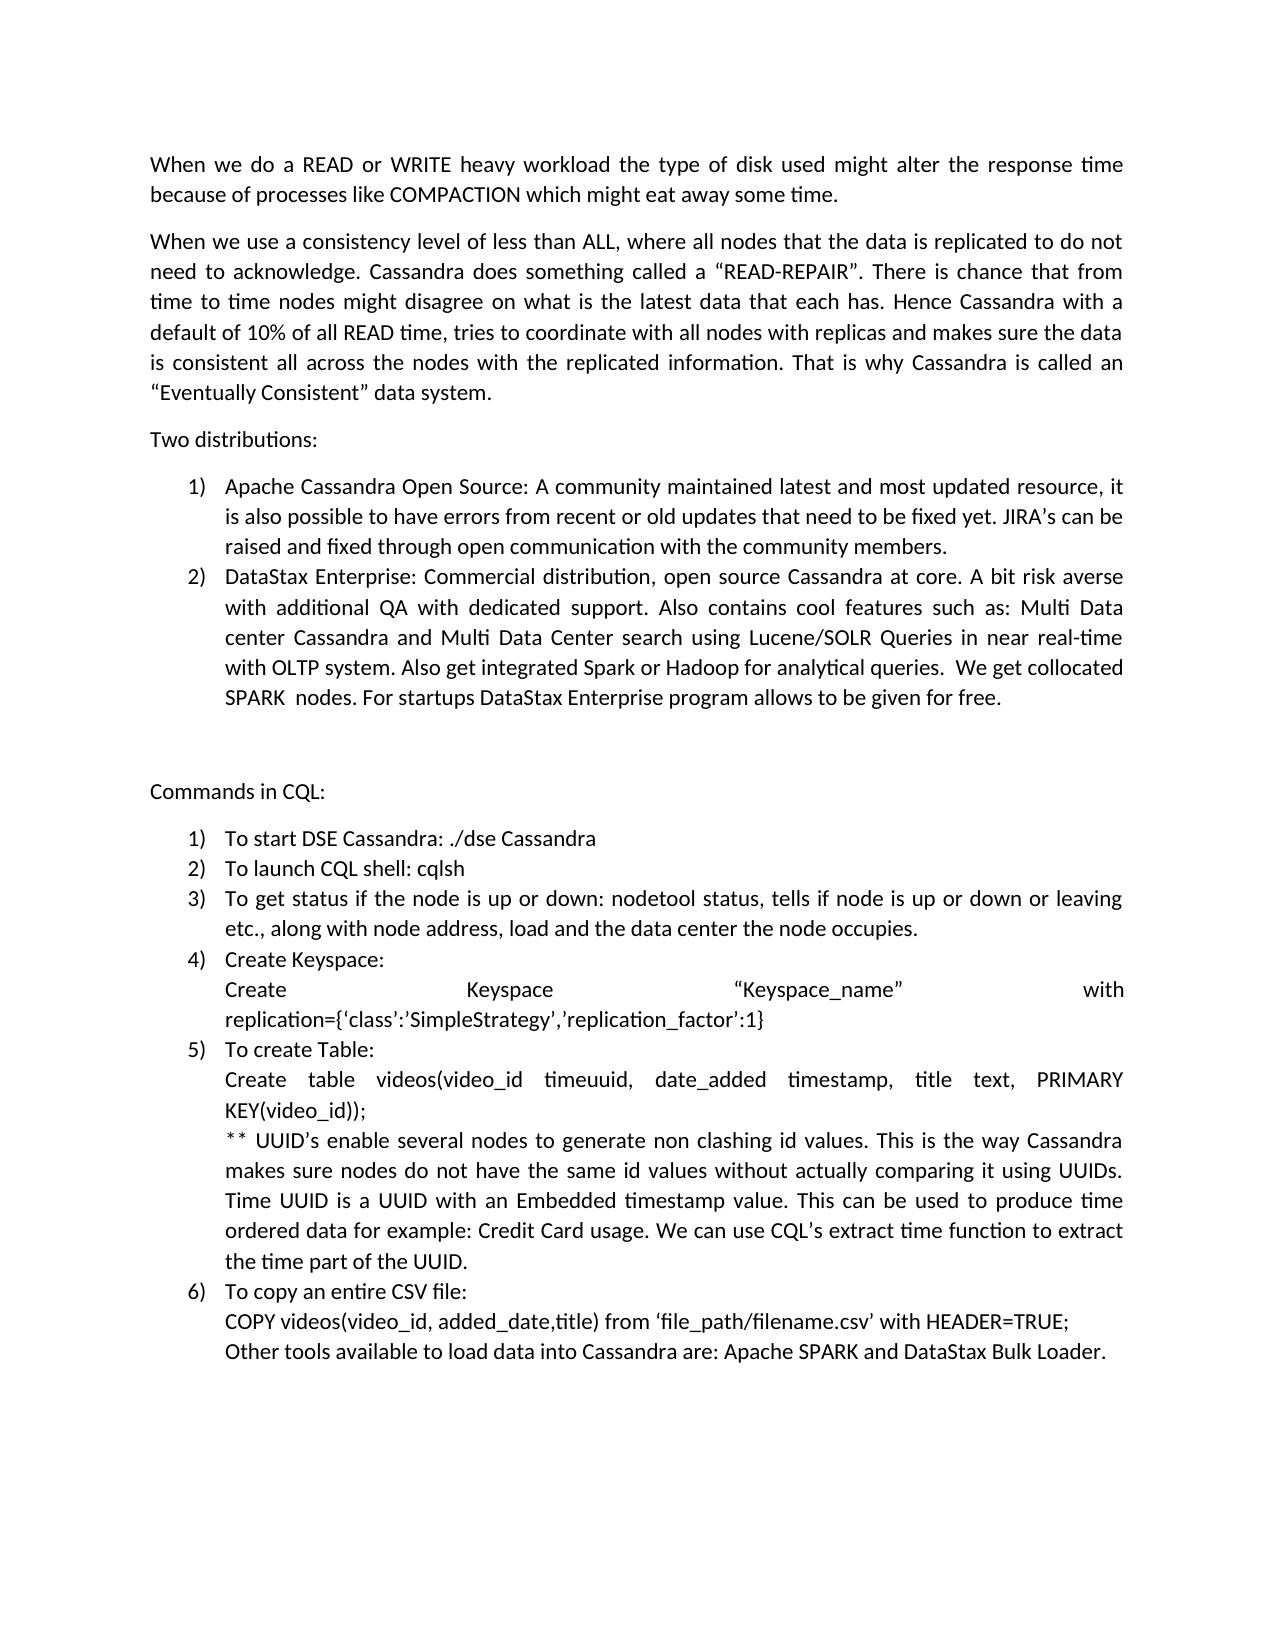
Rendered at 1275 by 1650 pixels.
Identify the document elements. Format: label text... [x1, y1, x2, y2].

text Commands in CQL: [150, 777, 1125, 805]
list Apache Cassandra Open Source: A community maintained latest and most updated resource, it is also possible to have errors from recent or old updates that need to be fixed yet. JIRA’s can be raised and fixed through open communication with the community members. [187, 472, 1125, 560]
list Create Keyspace: [187, 945, 1125, 973]
list Other tools available to load data into Cassandra are: Apache SPARK and DataStax Bulk Loader. [225, 1337, 1125, 1366]
list To create Table: [187, 1035, 1125, 1063]
text When we do a READ or WRITE heavy workload the type of disk used might alter the response time because of processes like COMPACTION which might eat away some time. [150, 150, 1125, 208]
list Create table videos(video_id timeuuid, date_added timestamp, title text, PRIMARY KEY(video_id)); [225, 1066, 1125, 1124]
list To copy an entire CSV file: [187, 1277, 1125, 1305]
list Create Keyspace “Keyspace_name” with replication={‘class’:’SimpleStrategy’,’replication_factor’:1} [225, 975, 1125, 1033]
list COPY videos(video_id, added_date,title) from ‘file_path/filename.csv’ with HEADER=TRUE; [225, 1307, 1125, 1335]
text When we use a consistency level of less than ALL, where all nodes that the data is replicated to do not need to acknowledge. Cassandra does something called a “READ-REPAIR”. There is chance that from time to time nodes might disagree on what is the latest data that each has. Hence Cassandra with a default of 10% of all READ time, tries to coordinate with all nodes with replicas and makes sure the data is consistent all across the nodes with the replicated information. That is why Cassandra is called an “Eventually Consistent” data system. [150, 227, 1125, 406]
list To launch CQL shell: cqlsh [187, 854, 1125, 882]
text Two distributions: [150, 425, 1125, 453]
list ** UUID’s enable several nodes to generate non clashing id values. This is the way Cassandra makes sure nodes do not have the same id values without actually comparing it using UUIDs. Time UUID is a UUID with an Embedded timestamp value. This can be used to produce time ordered data for example: Credit Card usage. We can use CQL’s extract time function to extract the time part of the UUID. [225, 1126, 1125, 1275]
list DataStax Enterprise: Commercial distribution, open source Cassandra at core. A bit risk averse with additional QA with dedicated support. Also contains cool features such as: Multi Data center Cassandra and Multi Data Center search using Lucene/SOLR Queries in near real-time with OLTP system. Also get integrated Spark or Hadoop for analytical queries. We get collocated SPARK nodes. For startups DataStax Enterprise program allows to be given for free. [187, 562, 1125, 711]
list To get status if the node is up or down: nodetool status, tells if node is up or down or leaving etc., along with node address, load and the data center the node occupies. [187, 884, 1125, 943]
list To start DSE Cassandra: ./dse Cassandra [187, 824, 1125, 852]
